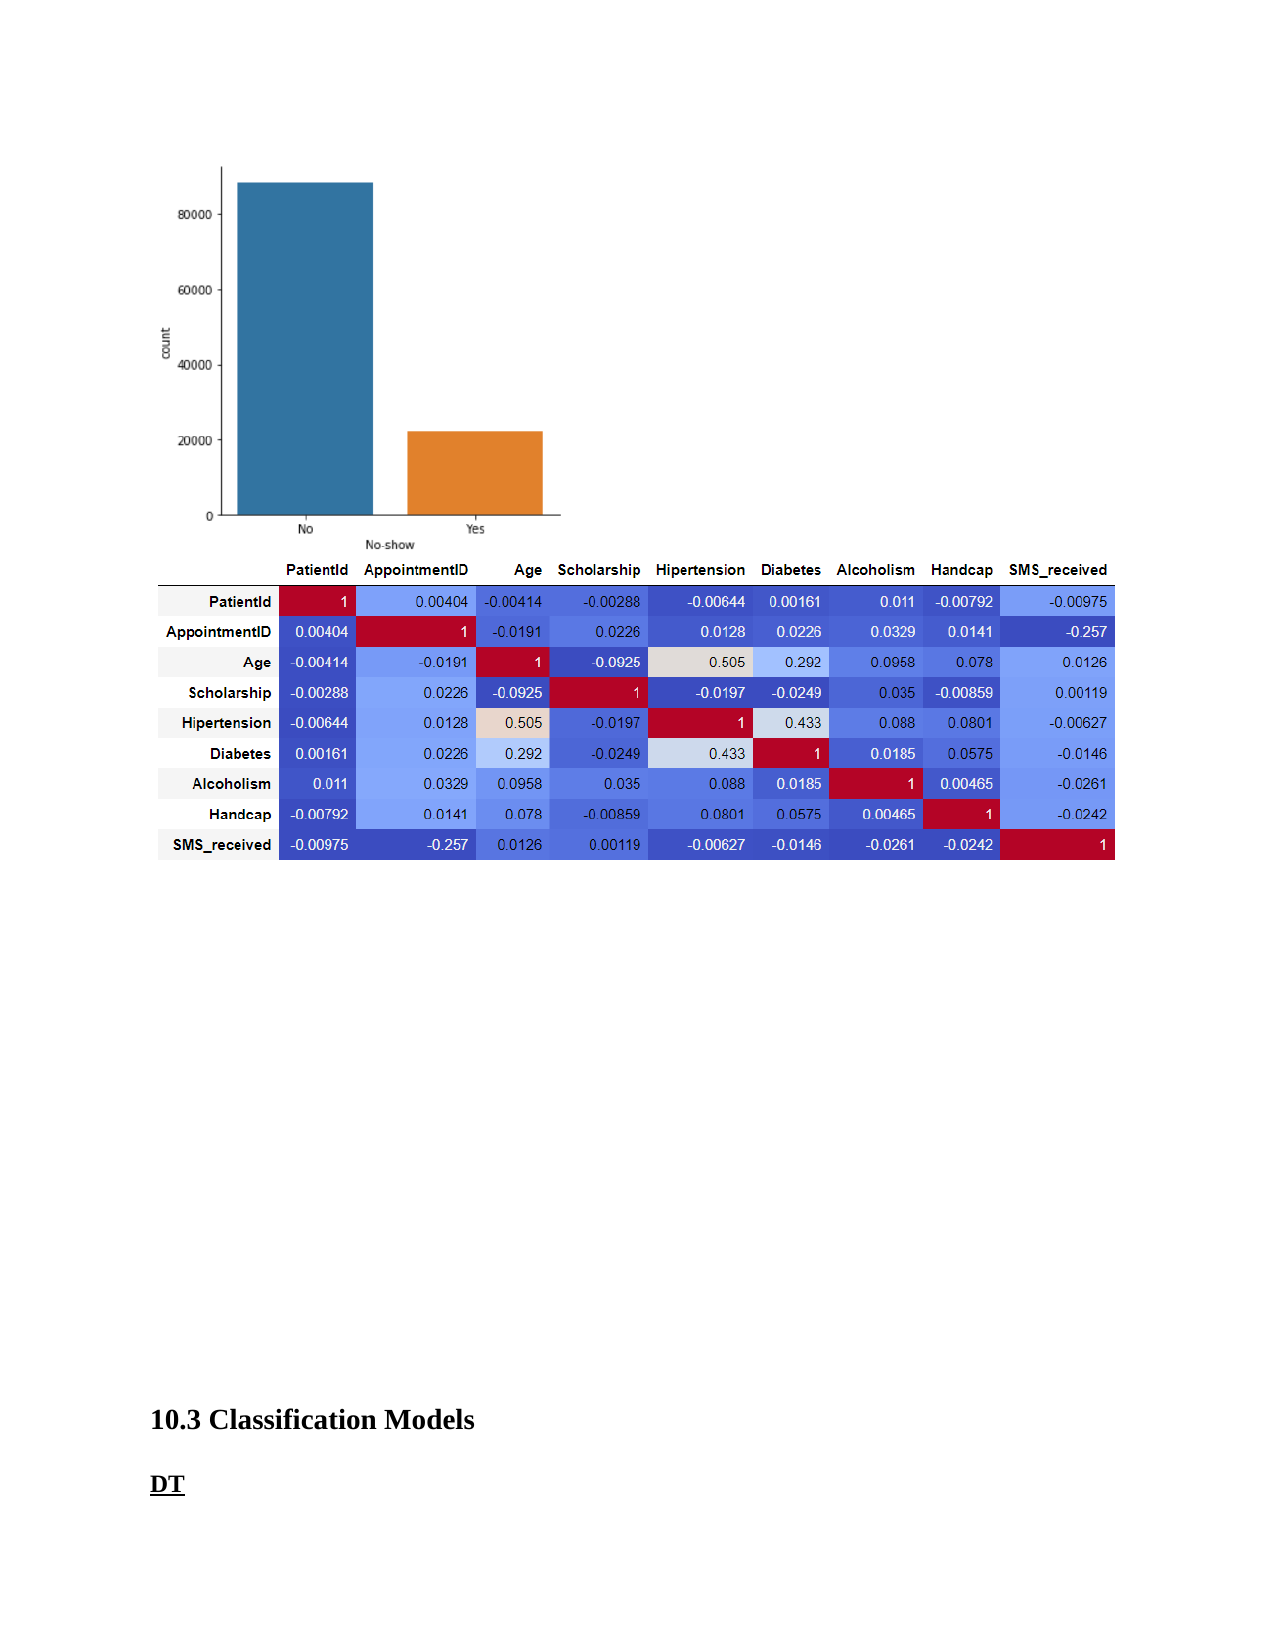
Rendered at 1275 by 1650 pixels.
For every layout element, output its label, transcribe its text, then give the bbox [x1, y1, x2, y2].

picture [150, 561, 1125, 870]
picture [150, 150, 572, 558]
subtitle 10.3 Classification Models [150, 1402, 1125, 1436]
text DT [150, 1469, 1125, 1498]
